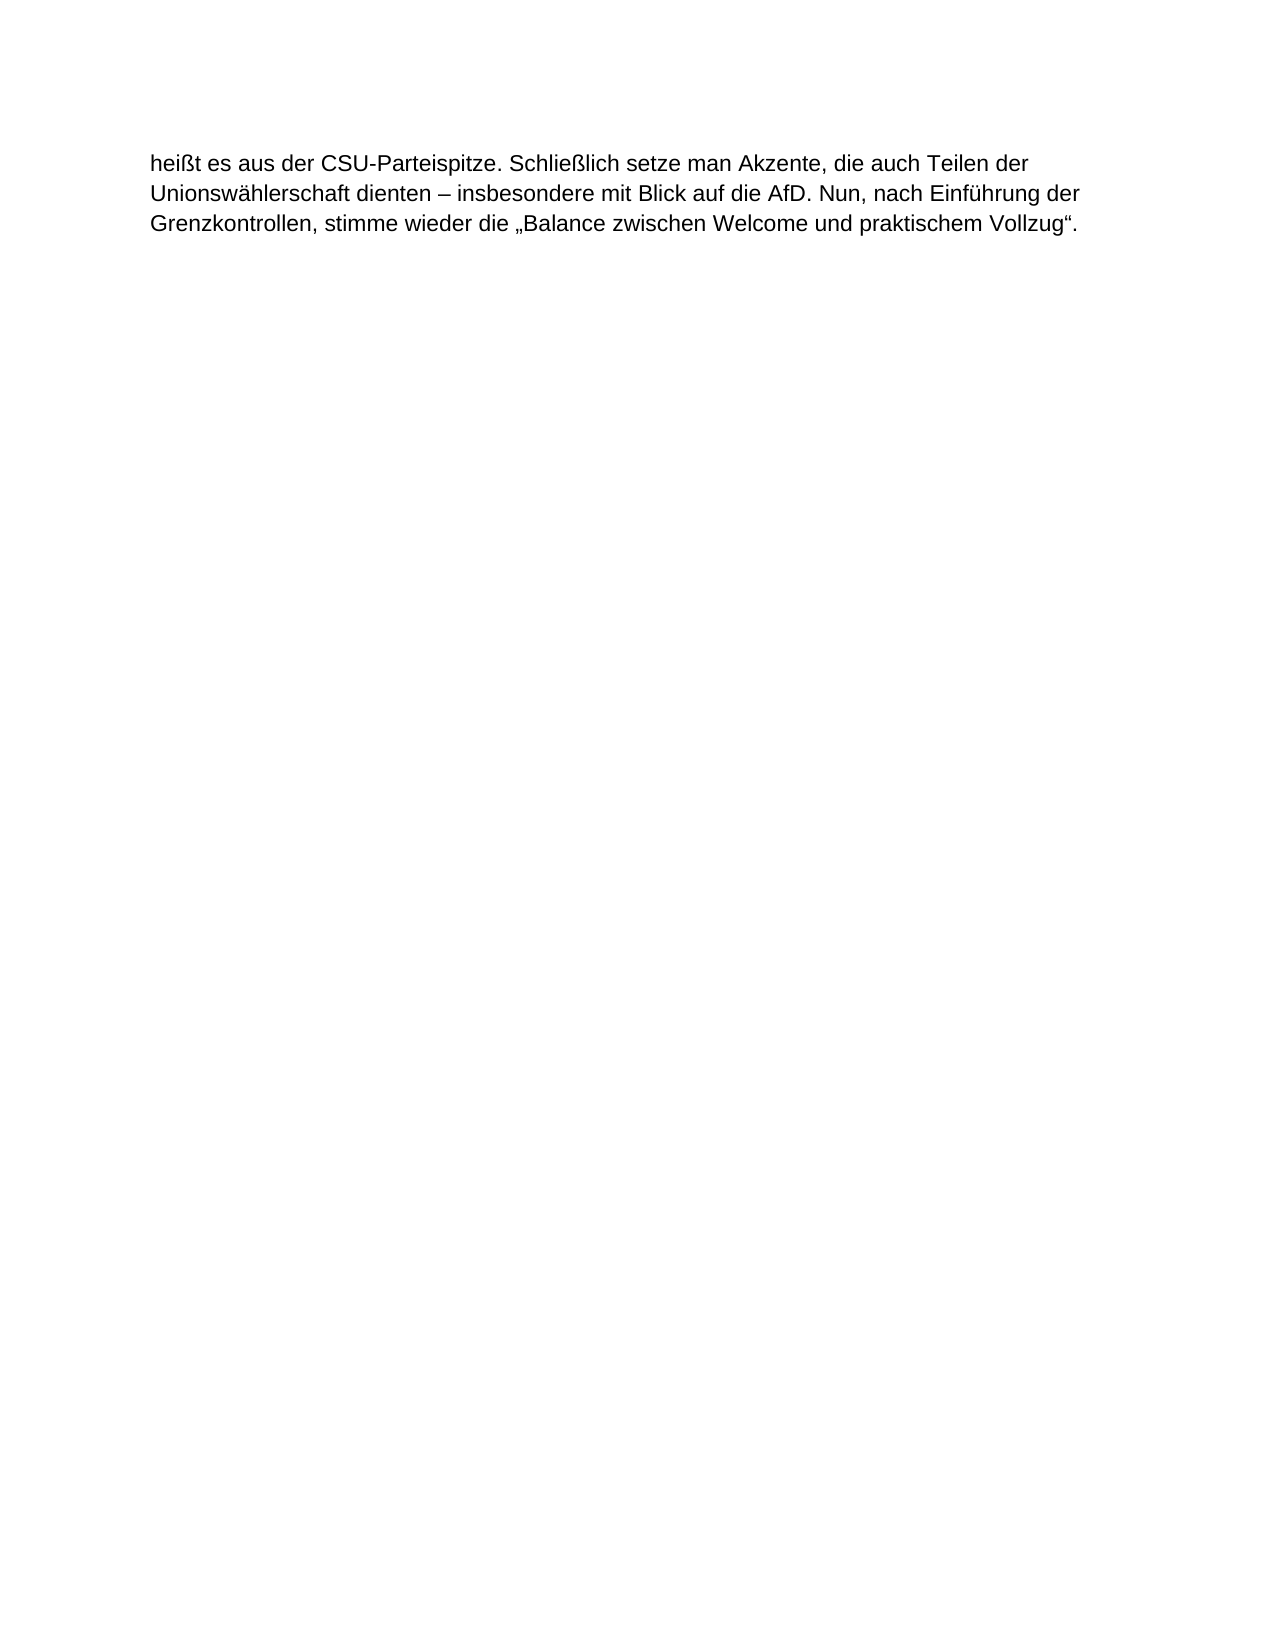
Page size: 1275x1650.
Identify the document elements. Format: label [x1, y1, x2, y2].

text [150, 150, 1125, 237]
